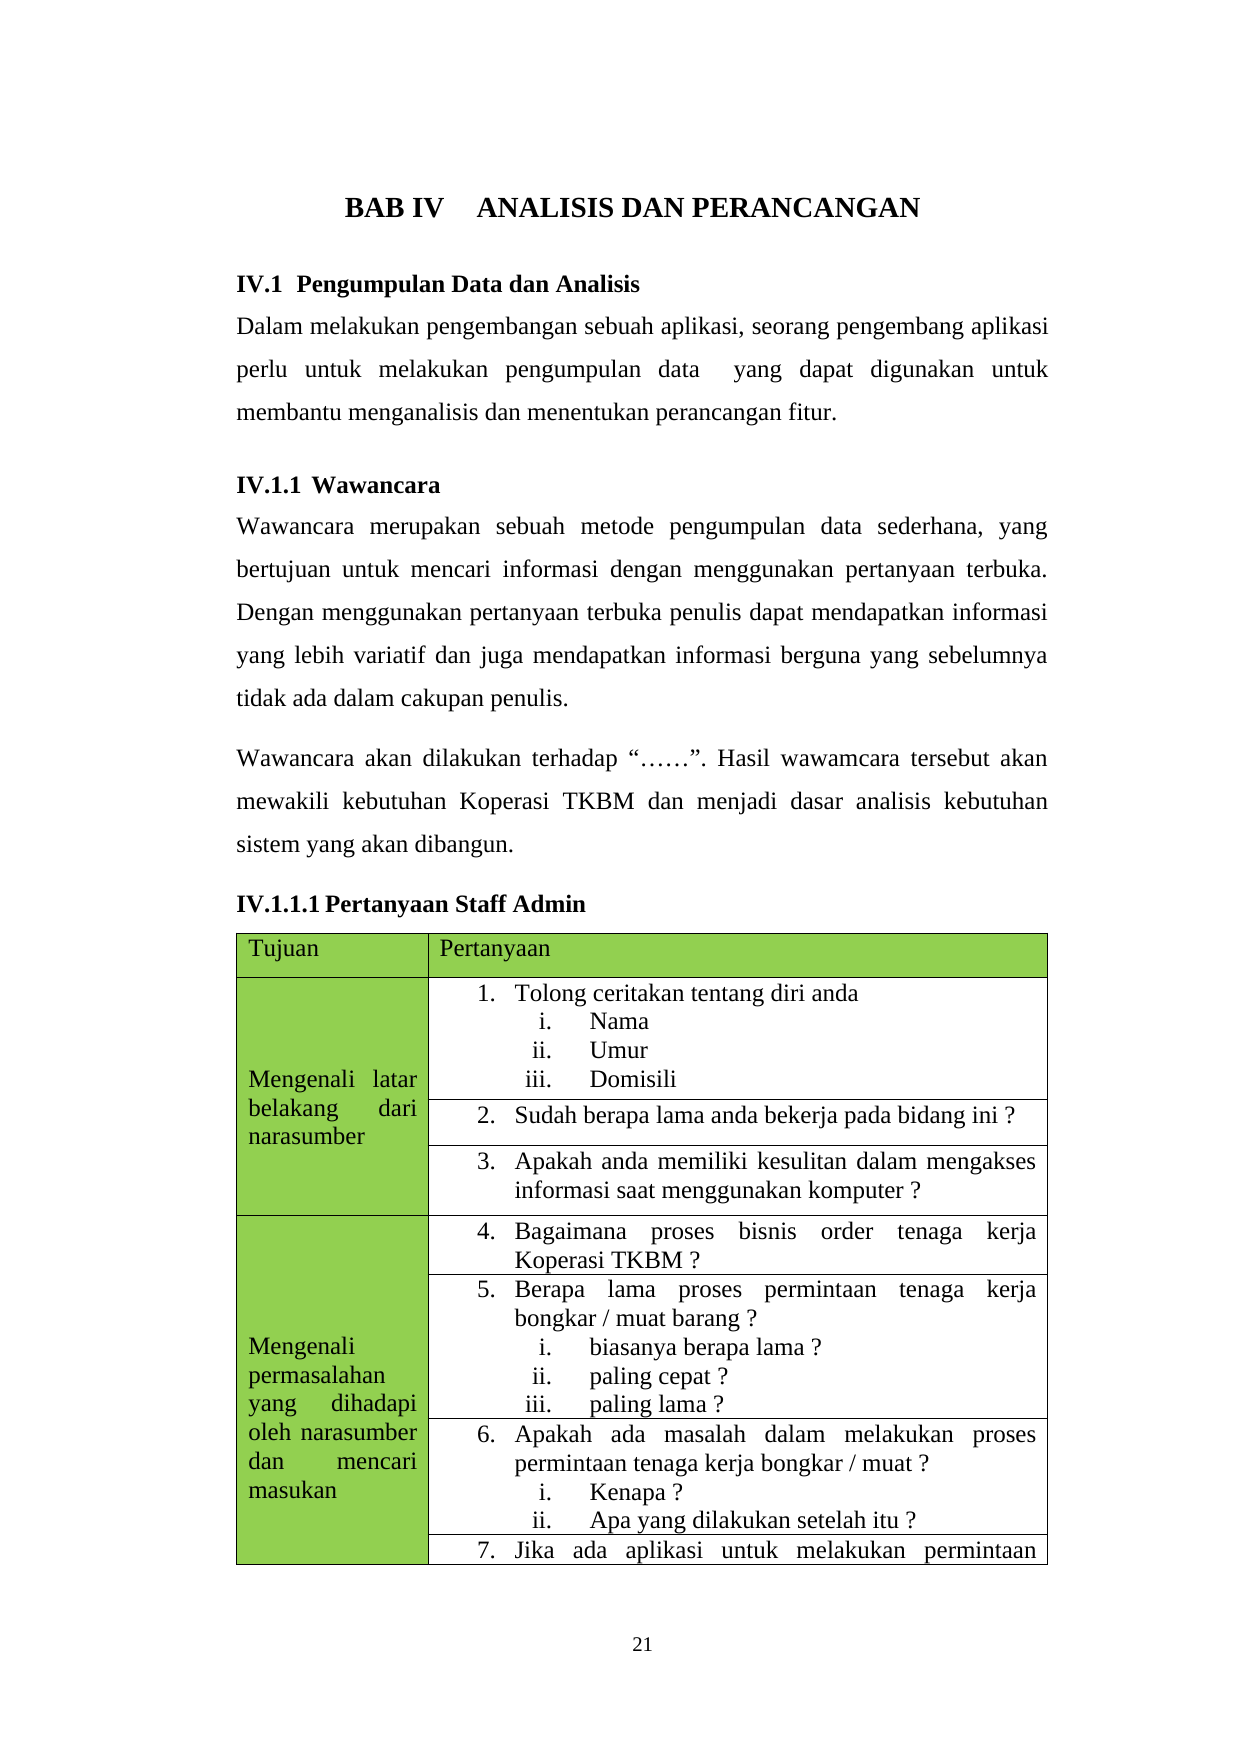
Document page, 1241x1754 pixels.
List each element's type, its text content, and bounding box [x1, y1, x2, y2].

table_cell Mengenali permasalahan yang dihadapi oleh narasumber dan mencari masukan [237, 1216, 428, 1564]
subtitle Analisis dan Perancangan [266, 190, 1048, 223]
subtitle Wawancara [236, 465, 1048, 498]
table_cell Bagaimana proses bisnis order tenaga kerja Koperasi TKBM ? [429, 1216, 1047, 1273]
table_header Tujuan [237, 934, 428, 977]
text Wawancara merupakan sebuah metode pengumpulan data sederhana, yang bertujuan untuk mencari informasi dengan menggunakan pertanyaan terbuka. Dengan menggunakan pertanyaan terbuka penulis dapat mendapatkan informasi yang lebih variatif dan juga mendapatkan informasi berguna yang sebelumnya tidak ada dalam cakupan penulis. [236, 511, 1048, 712]
table_header Pertanyaan [429, 934, 1047, 977]
table_cell Tolong ceritakan tentang diri anda Nama Umur Domisili [429, 978, 1047, 1099]
table_cell Apakah ada masalah dalam melakukan proses permintaan tenaga kerja bongkar / muat ? Kenapa ? Apa yang dilakukan setelah itu ? [429, 1419, 1047, 1534]
table_cell Jika ada aplikasi untuk melakukan permintaan tenaga kerja bongkar / muat. fitur apa yang harus di prioritaskan ? [429, 1535, 1047, 1564]
table_cell Apakah anda memiliki kesulitan dalam mengakses informasi saat menggunakan komputer ? [429, 1146, 1047, 1215]
table_cell Mengenali latar belakang dari narasumber [237, 978, 428, 1215]
table_cell Berapa lama proses permintaan tenaga kerja bongkar / muat barang ? biasanya berapa lama ? paling cepat ? paling lama ? [429, 1275, 1047, 1418]
text Wawancara akan dilakukan terhadap “……”. Hasil wawamcara tersebut akan mewakili kebutuhan Koperasi TKBM dan menjadi dasar analisis kebutuhan sistem yang akan dibangun. [236, 743, 1048, 858]
table_cell Sudah berapa lama anda bekerja pada bidang ini ? [429, 1100, 1047, 1145]
subtitle Pertanyaan Staff Admin [236, 889, 1048, 918]
text Dalam melakukan pengembangan sebuah aplikasi, seorang pengembang aplikasi perlu untuk melakukan pengumpulan data yang dapat digunakan untuk membantu menganalisis dan menentukan perancangan fitur. [236, 311, 1048, 426]
subtitle Pengumpulan Data dan Analisis [236, 265, 1048, 298]
